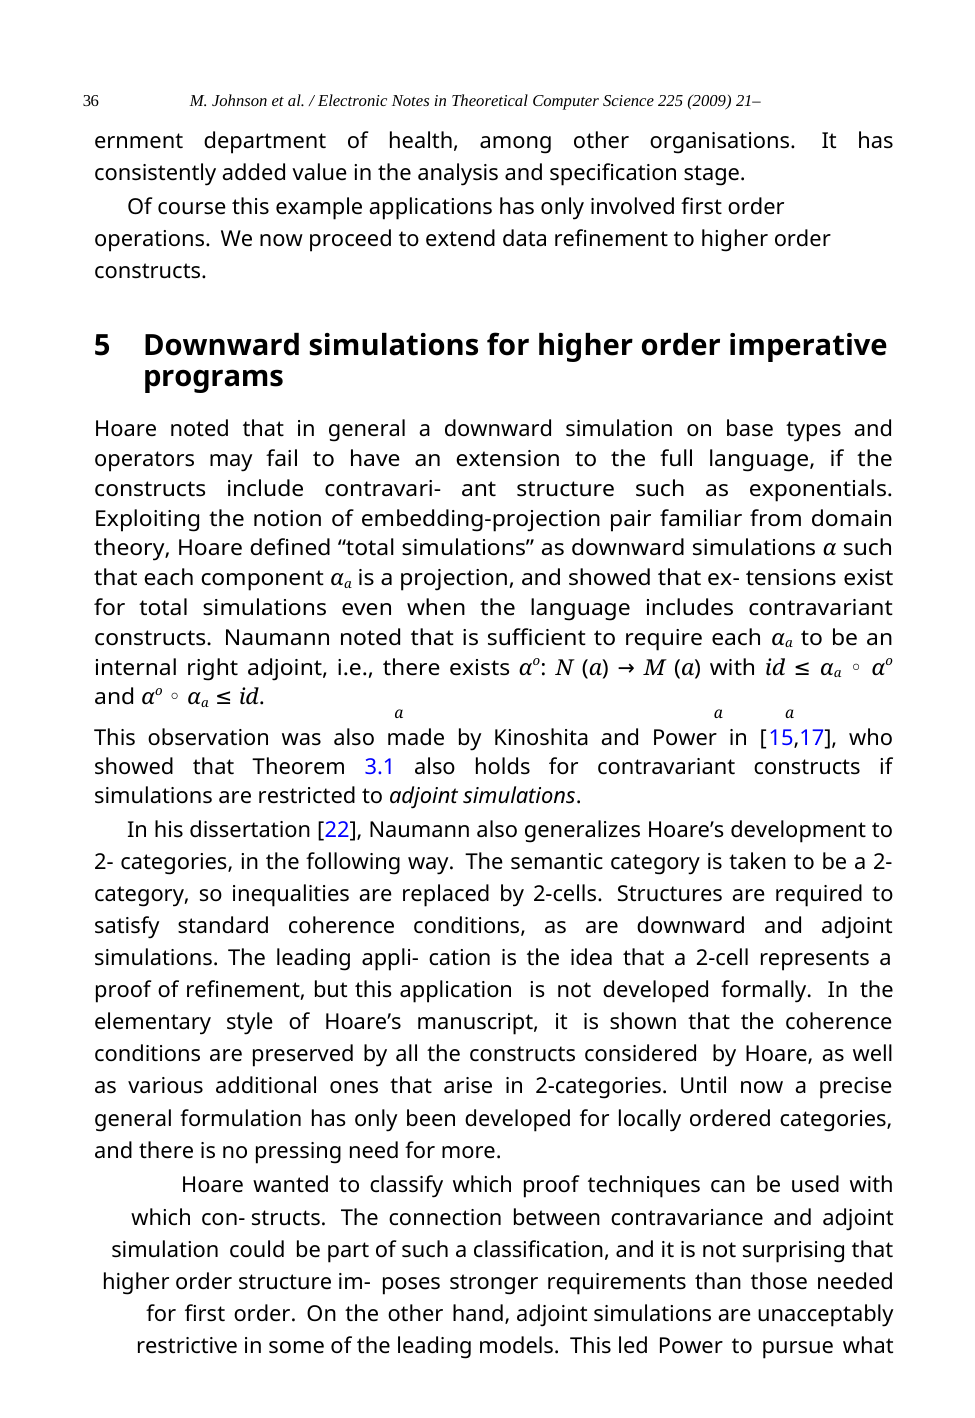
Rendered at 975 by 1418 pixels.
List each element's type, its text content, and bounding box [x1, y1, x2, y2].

text This observation was also made by Kinoshita and Power in [15,17], who showed that Theorem 3.1 also holds for contravariant constructs if simulations are restricted to adjoint simulations. [94, 722, 893, 810]
text ernment department of health, among other organisations. It has consistently added value in the analysis and specification stage. [94, 125, 894, 187]
text Hoare noted that in general a downward simulation on base types and operators may fail to have an extension to the full language, if the constructs include contravari- ant structure such as exponentials. Exploiting the notion of embedding-projection pair familiar from domain theory, Hoare defined “total simulations” as downward simulations α such that each component αa is a projection, and showed that ex- tensions exist for total simulations even when the language includes contravariant constructs. Naumann noted that is sufficient to require each αa to be an internal right adjoint, i.e., there exists αo: N (a) → M (a) with id ≤ αa ◦ αo and αo ◦ αa ≤ id. [94, 413, 893, 711]
text In his dissertation [22], Naumann also generalizes Hoare’s development to 2- categories, in the following way. The semantic category is taken to be a 2-category, so inequalities are replaced by 2-cells. Structures are required to satisfy standard coherence conditions, as are downward and adjoint simulations. The leading appli- cation is the idea that a 2-cell represents a proof of refinement, but this application is not developed formally. In the elementary style of Hoare’s manuscript, it is shown that the coherence conditions are preserved by all the constructs considered by Hoare, as well as various additional ones that arise in 2-categories. Until now a precise general formulation has only been developed for locally ordered categories, and there is no pressing need for more. [94, 814, 893, 1164]
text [94, 1169, 893, 1359]
subtitle Downward simulations for higher order imperative programs [94, 330, 893, 395]
text Of course this example applications has only involved first order operations. We now proceed to extend data refinement to higher order constructs. [94, 191, 904, 285]
